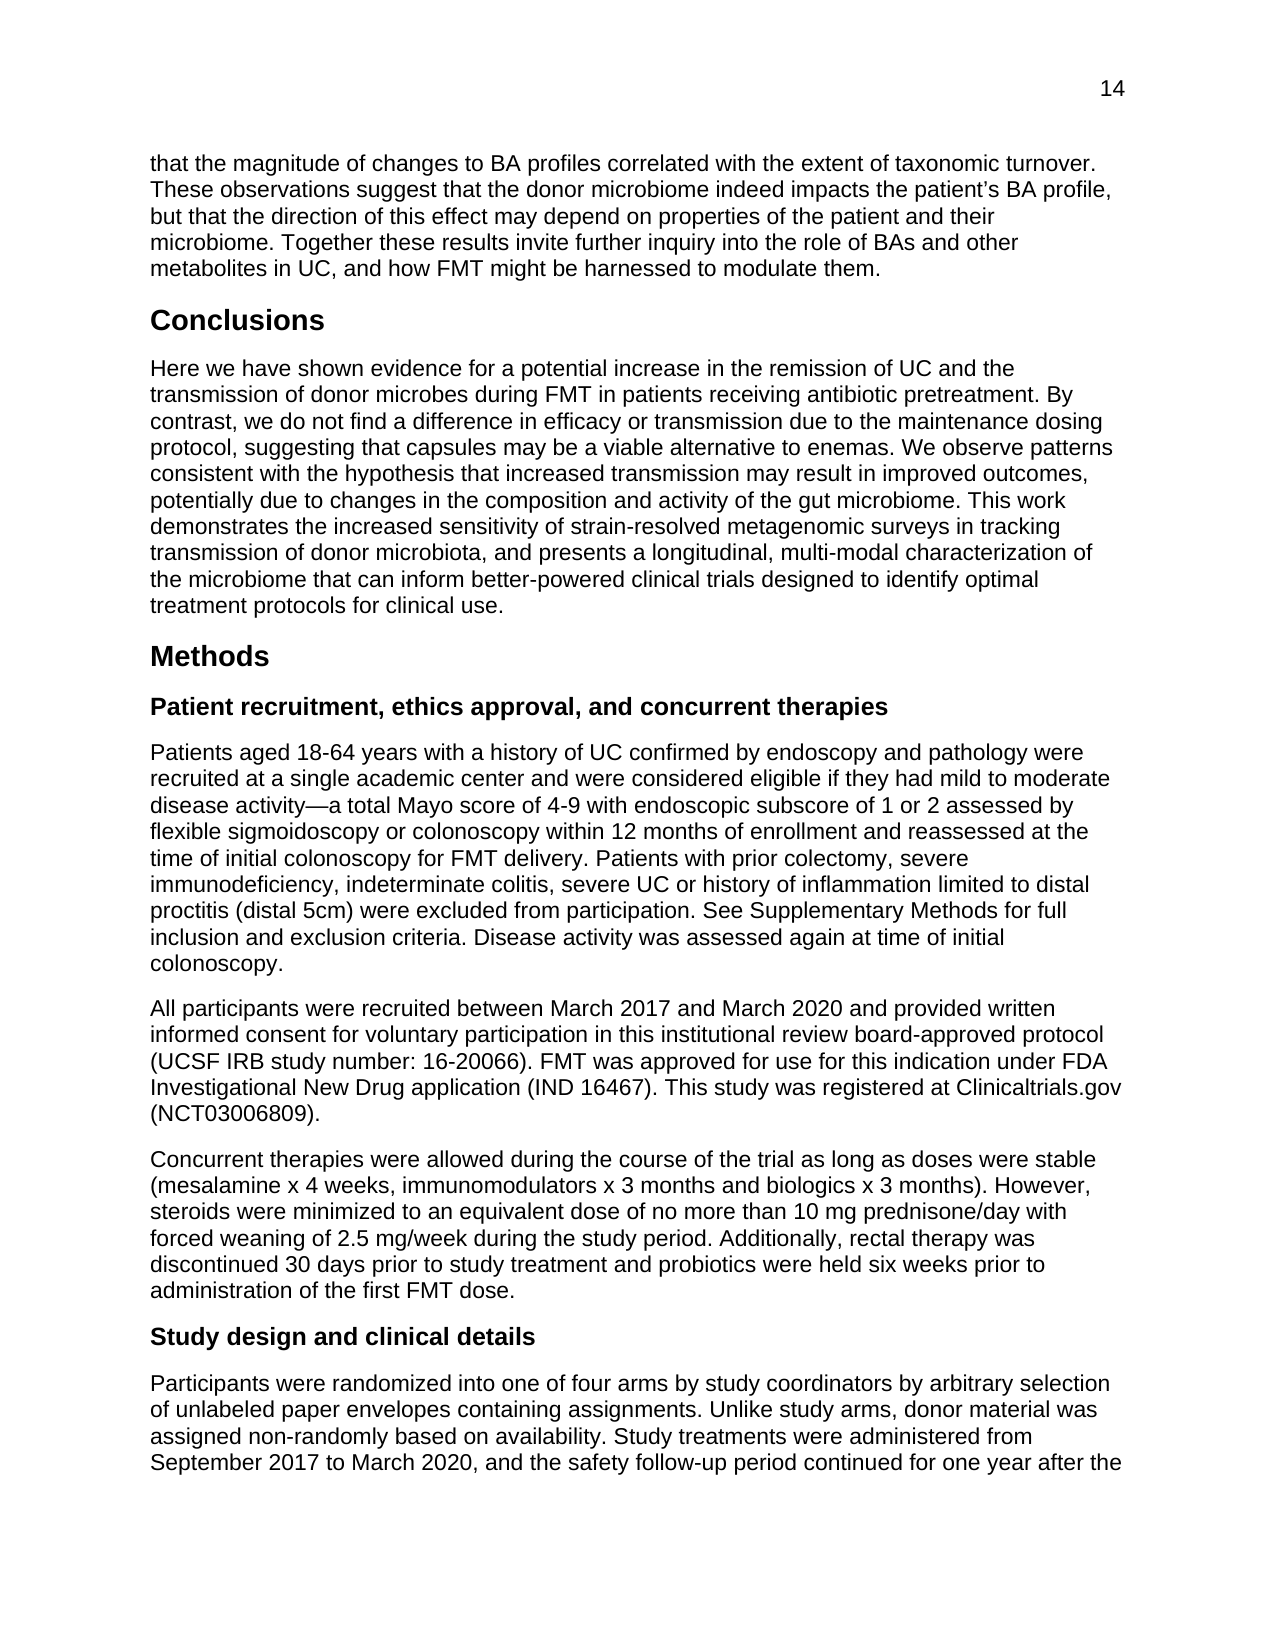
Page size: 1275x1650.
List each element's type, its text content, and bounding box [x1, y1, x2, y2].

text All participants were recruited between March 2017 and March 2020 and provided written informed consent for voluntary participation in this institutional review board-approved protocol (UCSF IRB study number: 16-20066). FMT was approved for use for this indication under FDA Investigational New Drug application (IND 16467). This study was registered at Clinicaltrials.gov (NCT03006809). [150, 995, 1125, 1127]
text Here we have shown evidence for a potential increase in the remission of UC and the transmission of donor microbes during FMT in patients receiving antibiotic pretreatment. By contrast, we do not find a difference in efficacy or transmission due to the maintenance dosing protocol, suggesting that capsules may be a viable alternative to enemas. We observe patterns consistent with the hypothesis that increased transmission may result in improved outcomes, potentially due to changes in the composition and activity of the gut microbiome. This work demonstrates the increased sensitivity of strain-resolved metagenomic surveys in tracking transmission of donor microbiota, and presents a longitudinal, multi-modal characterization of the microbiome that can inform better-powered clinical trials designed to identify optimal treatment protocols for clinical use. [150, 355, 1125, 618]
subtitle Conclusions [150, 303, 1125, 336]
text Patients aged 18-64 years with a history of UC confirmed by endoscopy and pathology were recruited at a single academic center and were considered eligible if they had mild to moderate disease activity—a total Mayo score of 4-9 with endoscopic subscore of 1 or 2 assessed by flexible sigmoidoscopy or colonoscopy within 12 months of enrollment and reassessed at the time of initial colonoscopy for FMT delivery. Patients with prior colectomy, severe immunodeficiency, indeterminate colitis, severe UC or history of inflammation limited to distal proctitis (distal 5cm) were excluded from participation. See Supplementary Methods for full inclusion and exclusion criteria. Disease activity was assessed again at time of initial colonoscopy. [150, 739, 1125, 976]
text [150, 150, 1125, 282]
subtitle Patient recruitment, ethics approval, and concurrent therapies [150, 692, 1125, 720]
subtitle Methods [150, 639, 1125, 673]
subtitle Study design and clinical details [150, 1322, 1125, 1351]
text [150, 1370, 1125, 1475]
text Concurrent therapies were allowed during the course of the trial as long as doses were stable (mesalamine x 4 weeks, immunomodulators x 3 months and biologics x 3 months). However, steroids were minimized to an equivalent dose of no more than 10 mg prednisone/day with forced weaning of 2.5 mg/week during the study period. Additionally, rectal therapy was discontinued 30 days prior to study treatment and probiotics were held six weeks prior to administration of the first FMT dose. [150, 1146, 1125, 1304]
